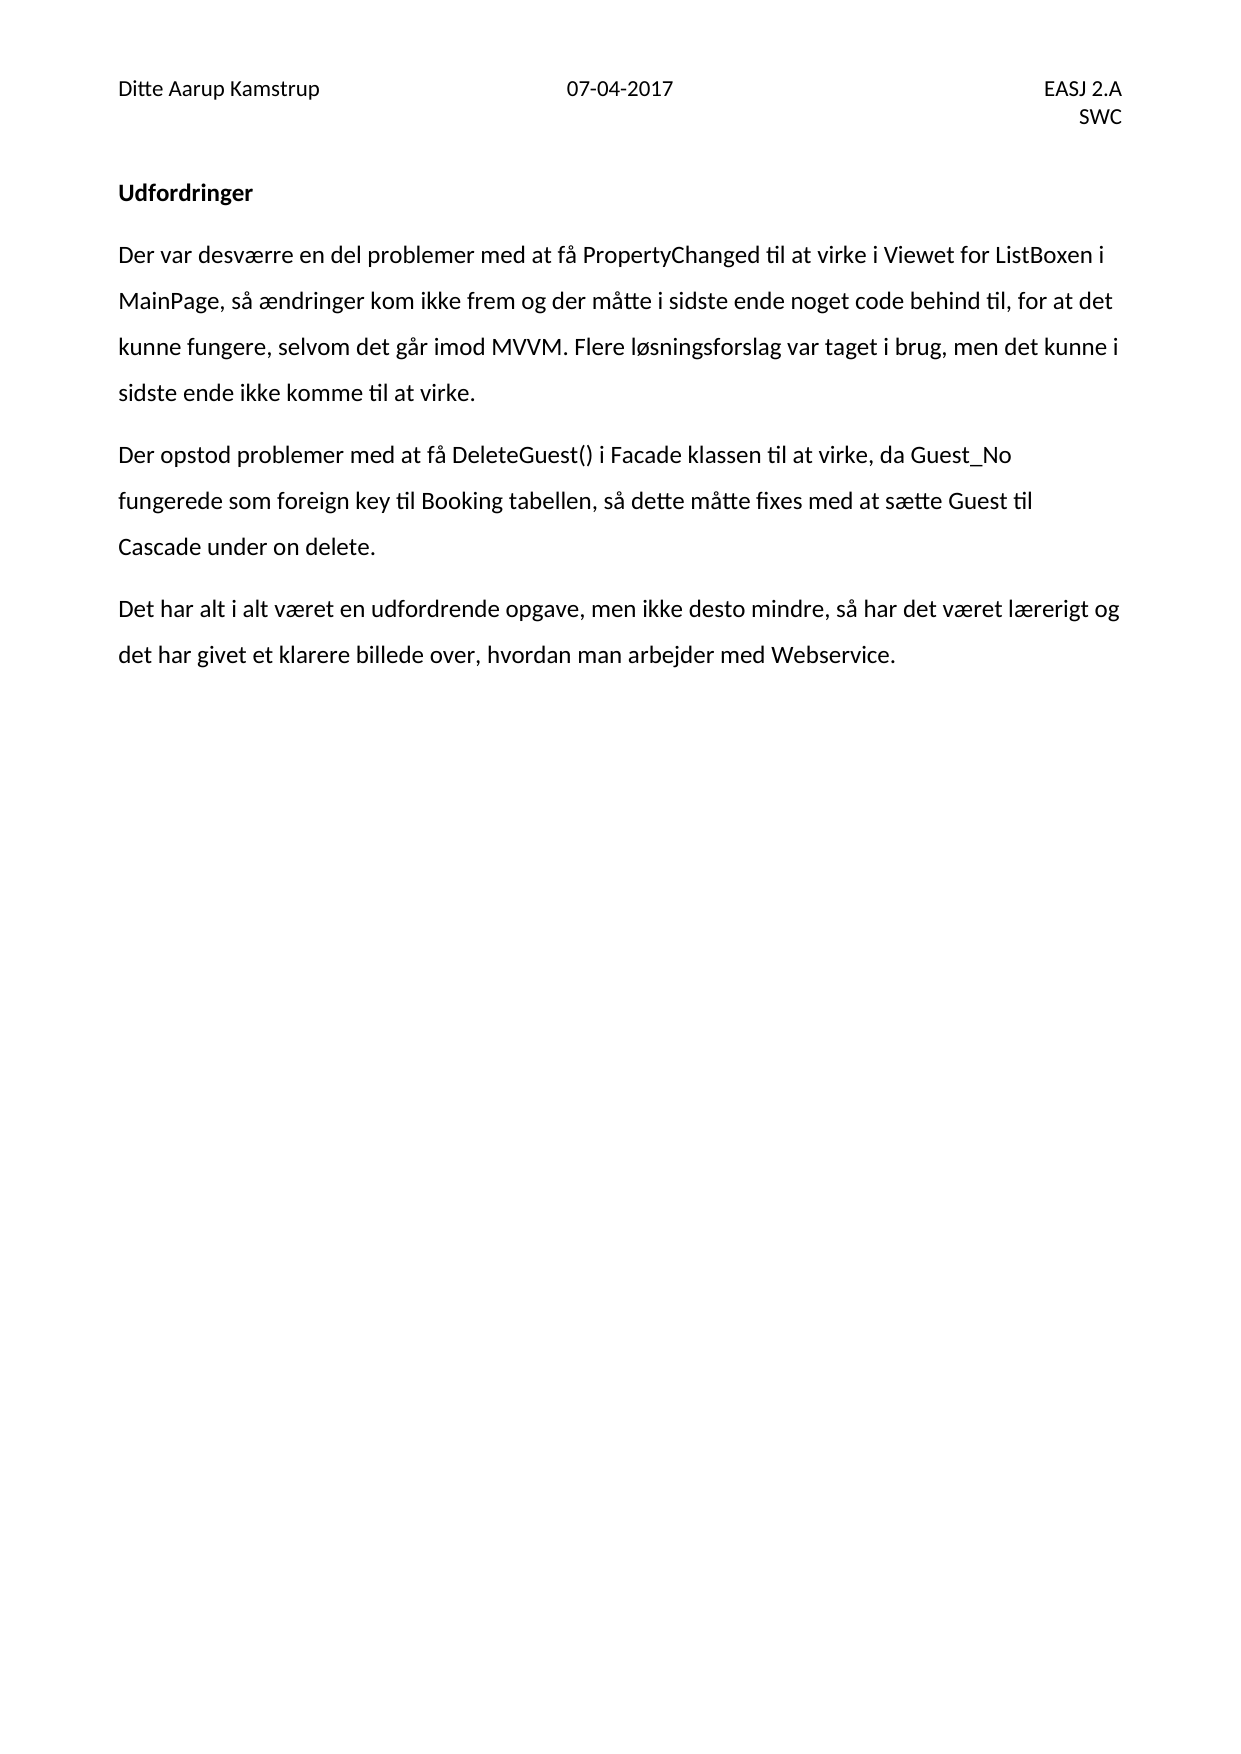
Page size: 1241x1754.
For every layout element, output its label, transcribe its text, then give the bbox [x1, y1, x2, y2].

text Der opstod problemer med at få DeleteGuest() i Facade klassen til at virke, da Guest_No fungerede som foreign key til Booking tabellen, så dette måtte fixes med at sætte Guest til Cascade under on delete. [118, 439, 1122, 561]
text Det har alt i alt været en udfordrende opgave, men ikke desto mindre, så har det været lærerigt og det har givet et klarere billede over, hvordan man arbejder med Webservice. [118, 593, 1122, 669]
text Der var desværre en del problemer med at få PropertyChanged til at virke i Viewet for ListBoxen i MainPage, så ændringer kom ikke frem og der måtte i sidste ende noget code behind til, for at det kunne fungere, selvom det går imod MVVM. Flere løsningsforslag var taget i brug, men det kunne i sidste ende ikke komme til at virke. [118, 239, 1122, 407]
text Udfordringer [118, 177, 1122, 208]
